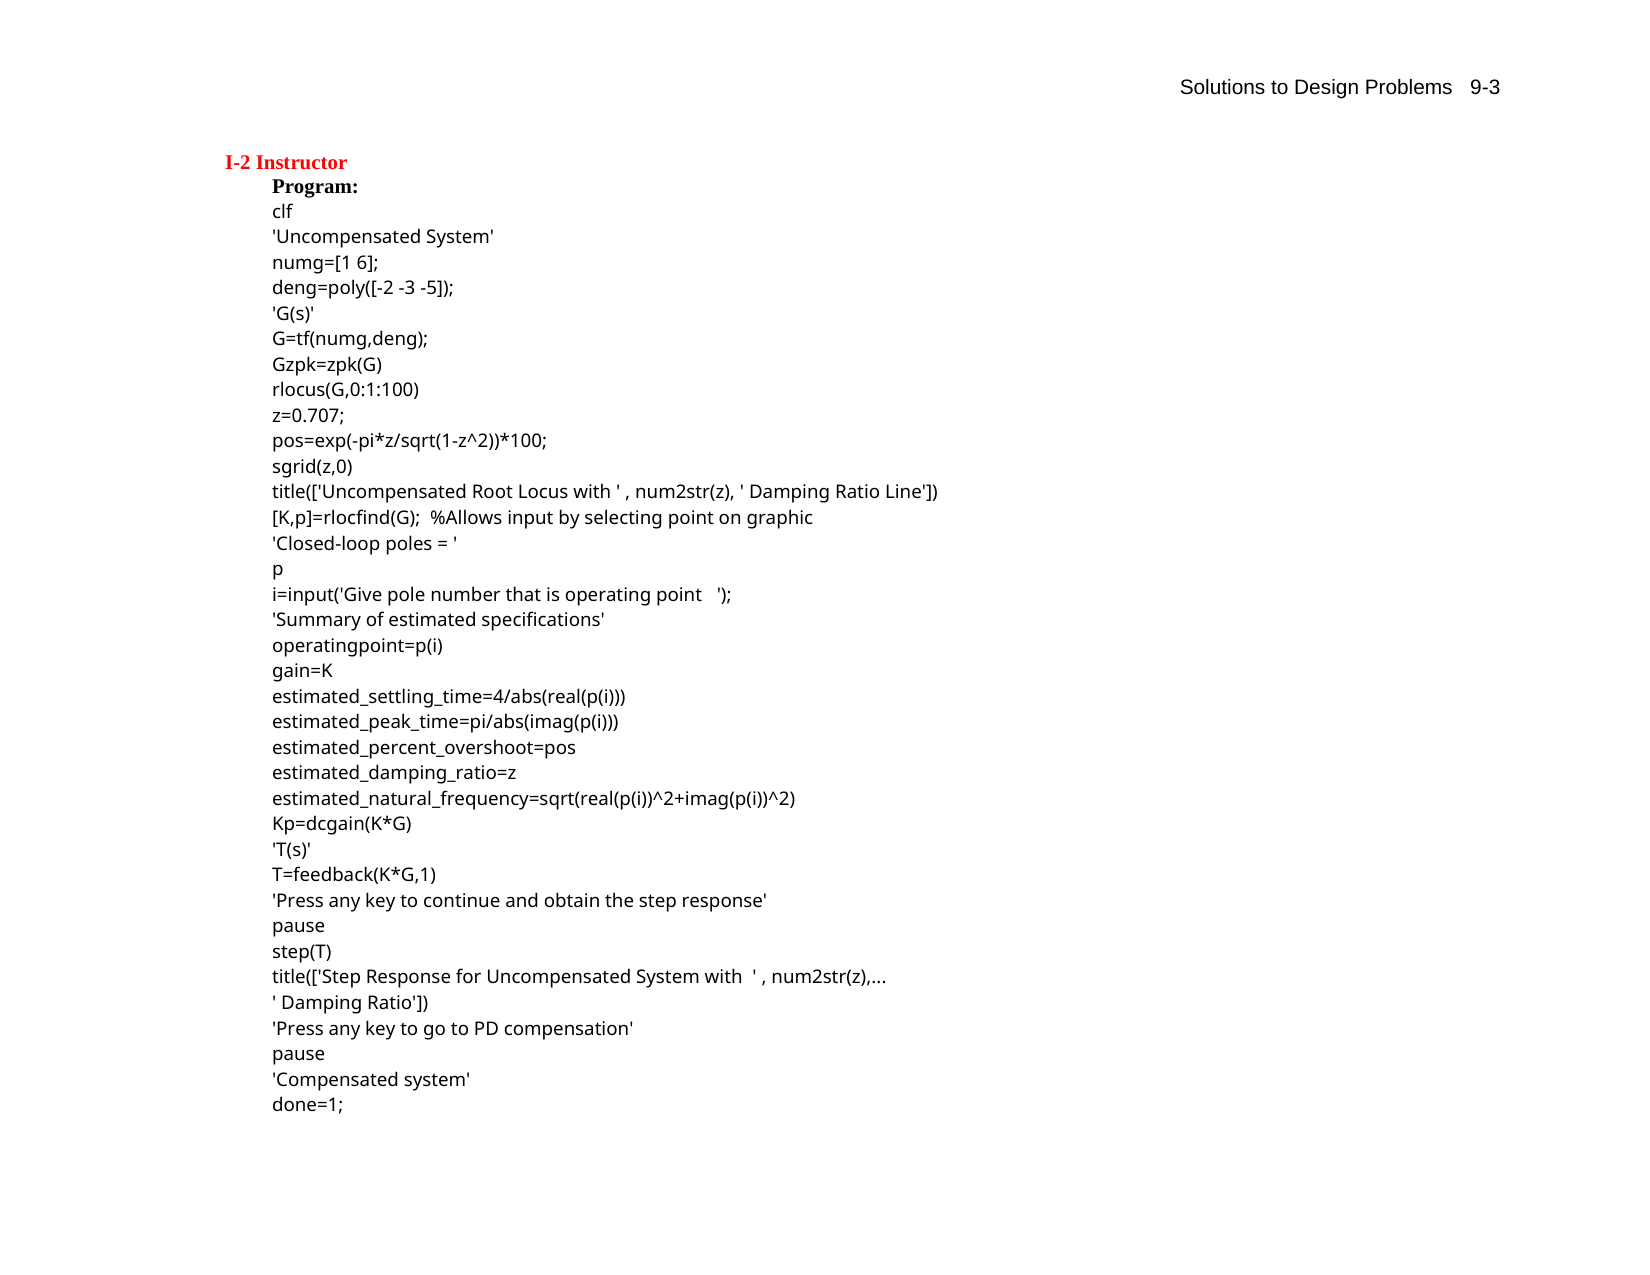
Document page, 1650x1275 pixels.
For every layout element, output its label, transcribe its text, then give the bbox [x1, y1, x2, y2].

text ' Damping Ratio']) [272, 989, 1500, 1015]
text T=feedback(K*G,1) [272, 862, 1500, 887]
text sgrid(z,0) [272, 453, 1500, 479]
text estimated_peak_time=pi/abs(imag(p(i))) [272, 708, 1500, 734]
text [K,p]=rlocfind(G); %Allows input by selecting point on graphic [272, 504, 1500, 530]
text clf [272, 198, 1500, 224]
text step(T) [272, 938, 1500, 964]
text title(['Step Response for Uncompensated System with ' , num2str(z),... [272, 964, 1500, 989]
text 'Closed-loop poles = ' [272, 530, 1500, 555]
text estimated_settling_time=4/abs(real(p(i))) [272, 683, 1500, 708]
text Program: [272, 174, 1500, 198]
text rlocus(G,0:1:100) [272, 377, 1500, 402]
text 'Uncompensated System' [272, 224, 1500, 249]
text Kp=dcgain(K*G) [272, 811, 1500, 836]
text pause [272, 913, 1500, 938]
text pos=exp(-pi*z/sqrt(1-z^2))*100; [272, 428, 1500, 453]
text G=tf(numg,deng); [272, 326, 1500, 351]
text estimated_natural_frequency=sqrt(real(p(i))^2+imag(p(i))^2) [272, 785, 1500, 811]
text operatingpoint=p(i) [272, 632, 1500, 657]
text i=input('Give pole number that is operating point '); [272, 581, 1500, 606]
text p [272, 555, 1500, 581]
text gain=K [272, 657, 1500, 683]
text 'T(s)' [272, 836, 1500, 862]
text Gzpk=zpk(G) [272, 351, 1500, 377]
text title(['Uncompensated Root Locus with ' , num2str(z), ' Damping Ratio Line']) [272, 479, 1500, 504]
text estimated_damping_ratio=z [272, 759, 1500, 785]
text deng=poly([-2 -3 -5]); [272, 275, 1500, 300]
text numg=[1 6]; [272, 249, 1500, 275]
text 'Press any key to go to PD compensation' [272, 1015, 1500, 1040]
text done=1; [272, 1091, 1500, 1117]
text 'Compensated system' [272, 1066, 1500, 1091]
text estimated_percent_overshoot=pos [272, 734, 1500, 759]
text 'Summary of estimated specifications' [272, 606, 1500, 632]
text 'Press any key to continue and obtain the step response' [272, 887, 1500, 913]
text z=0.707; [272, 402, 1500, 428]
text I-2 Instructor [225, 150, 1500, 174]
text 'G(s)' [272, 300, 1500, 326]
text pause [272, 1040, 1500, 1066]
